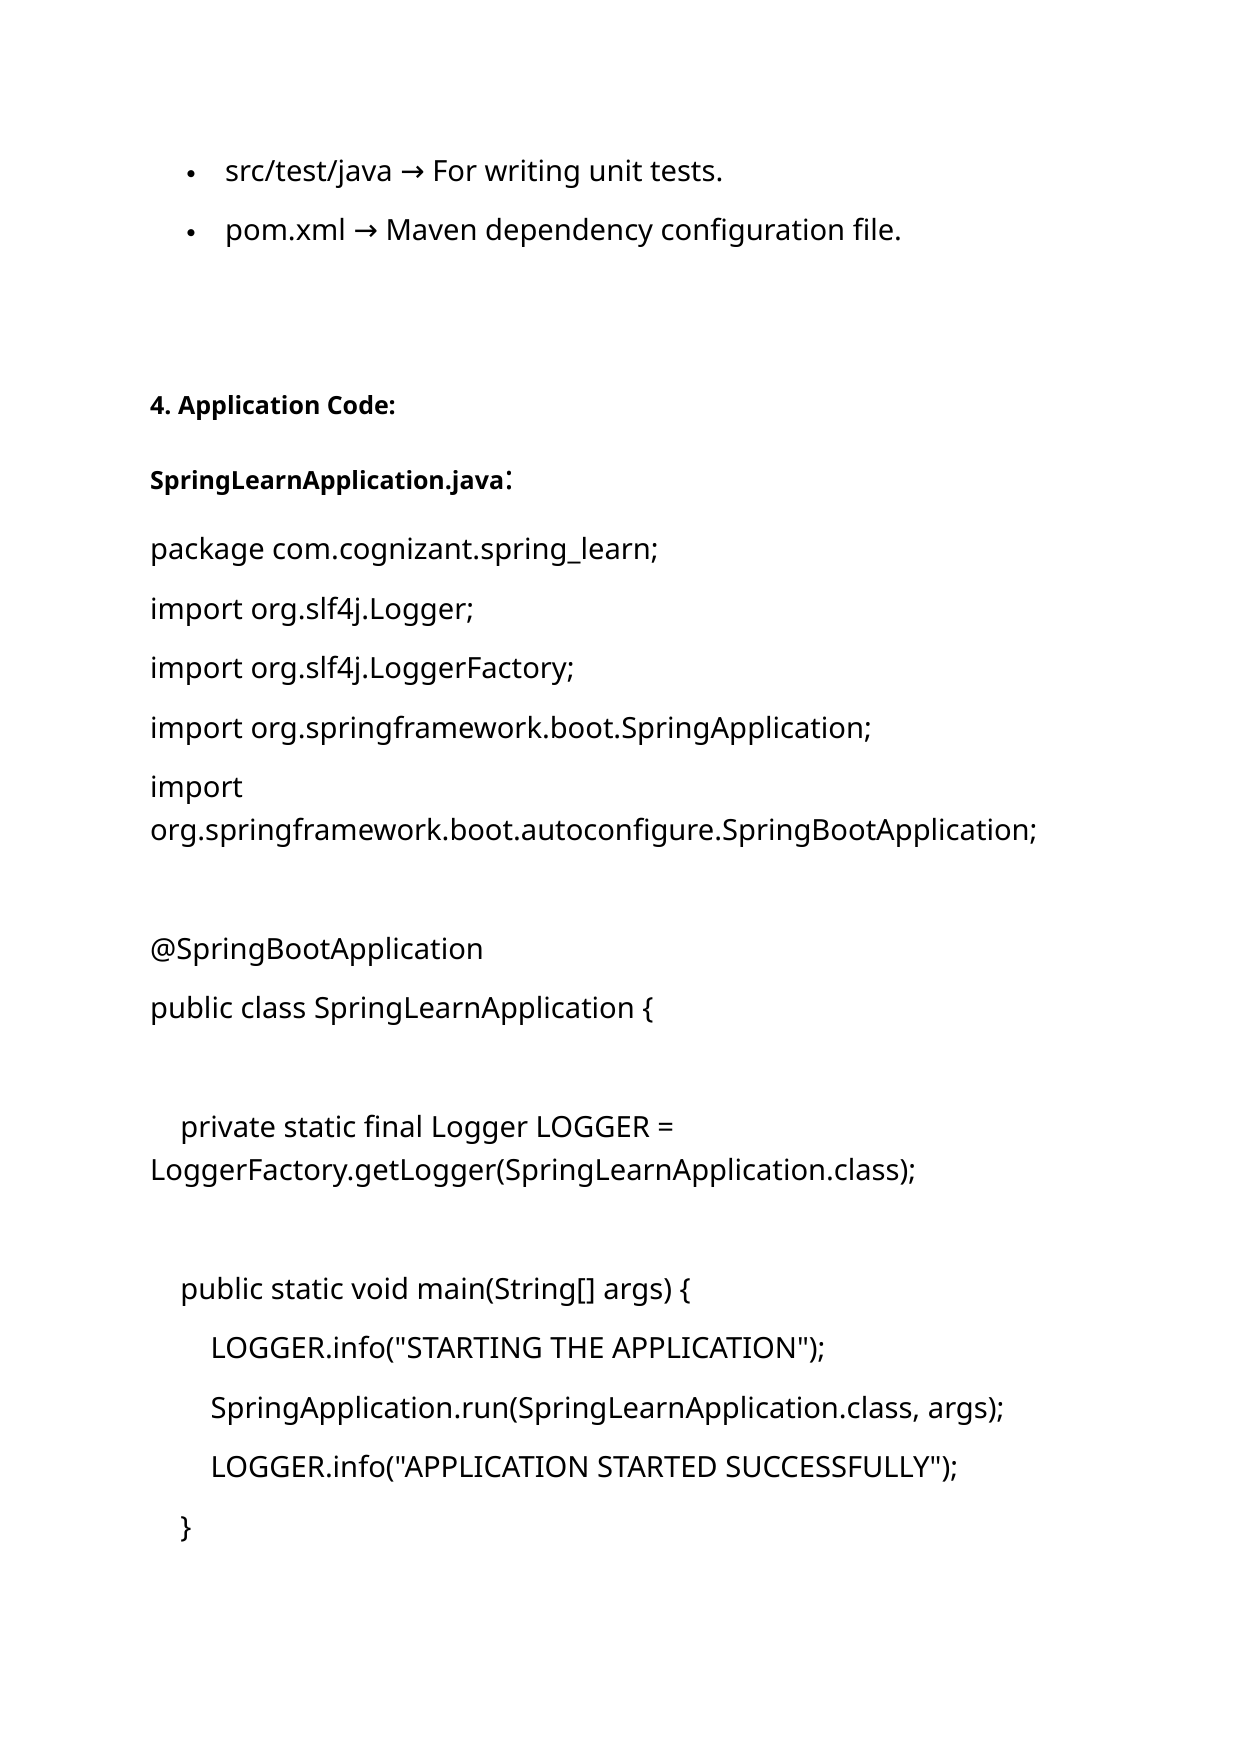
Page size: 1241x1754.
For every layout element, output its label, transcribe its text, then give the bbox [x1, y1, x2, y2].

text public class SpringLearnApplication { [150, 988, 1090, 1027]
text package com.cognizant.spring_learn; [150, 528, 1090, 568]
list pom.xml → Maven dependency configuration file. [187, 209, 1090, 249]
text SpringApplication.run(SpringLearnApplication.class, args); [150, 1387, 1090, 1427]
text import org.slf4j.LoggerFactory; [150, 647, 1090, 687]
text LOGGER.info("STARTING THE APPLICATION"); [150, 1328, 1090, 1367]
text public static void main(String[] args) { [150, 1268, 1090, 1308]
text import org.springframework.boot.SpringApplication; [150, 707, 1090, 747]
text import org.slf4j.Logger; [150, 588, 1090, 628]
text import org.springframework.boot.autoconfigure.SpringBootApplication; [150, 766, 1090, 849]
text SpringLearnApplication.java: [150, 454, 1090, 499]
list src/test/java → For writing unit tests. [187, 150, 1090, 190]
text @SpringBootApplication [150, 928, 1090, 968]
text } [150, 1506, 1090, 1546]
text 4. Application Code: [150, 388, 1090, 422]
text LOGGER.info("APPLICATION STARTED SUCCESSFULLY"); [150, 1447, 1090, 1486]
text private static final Logger LOGGER = LoggerFactory.getLogger(SpringLearnApplication.class); [150, 1107, 1090, 1189]
